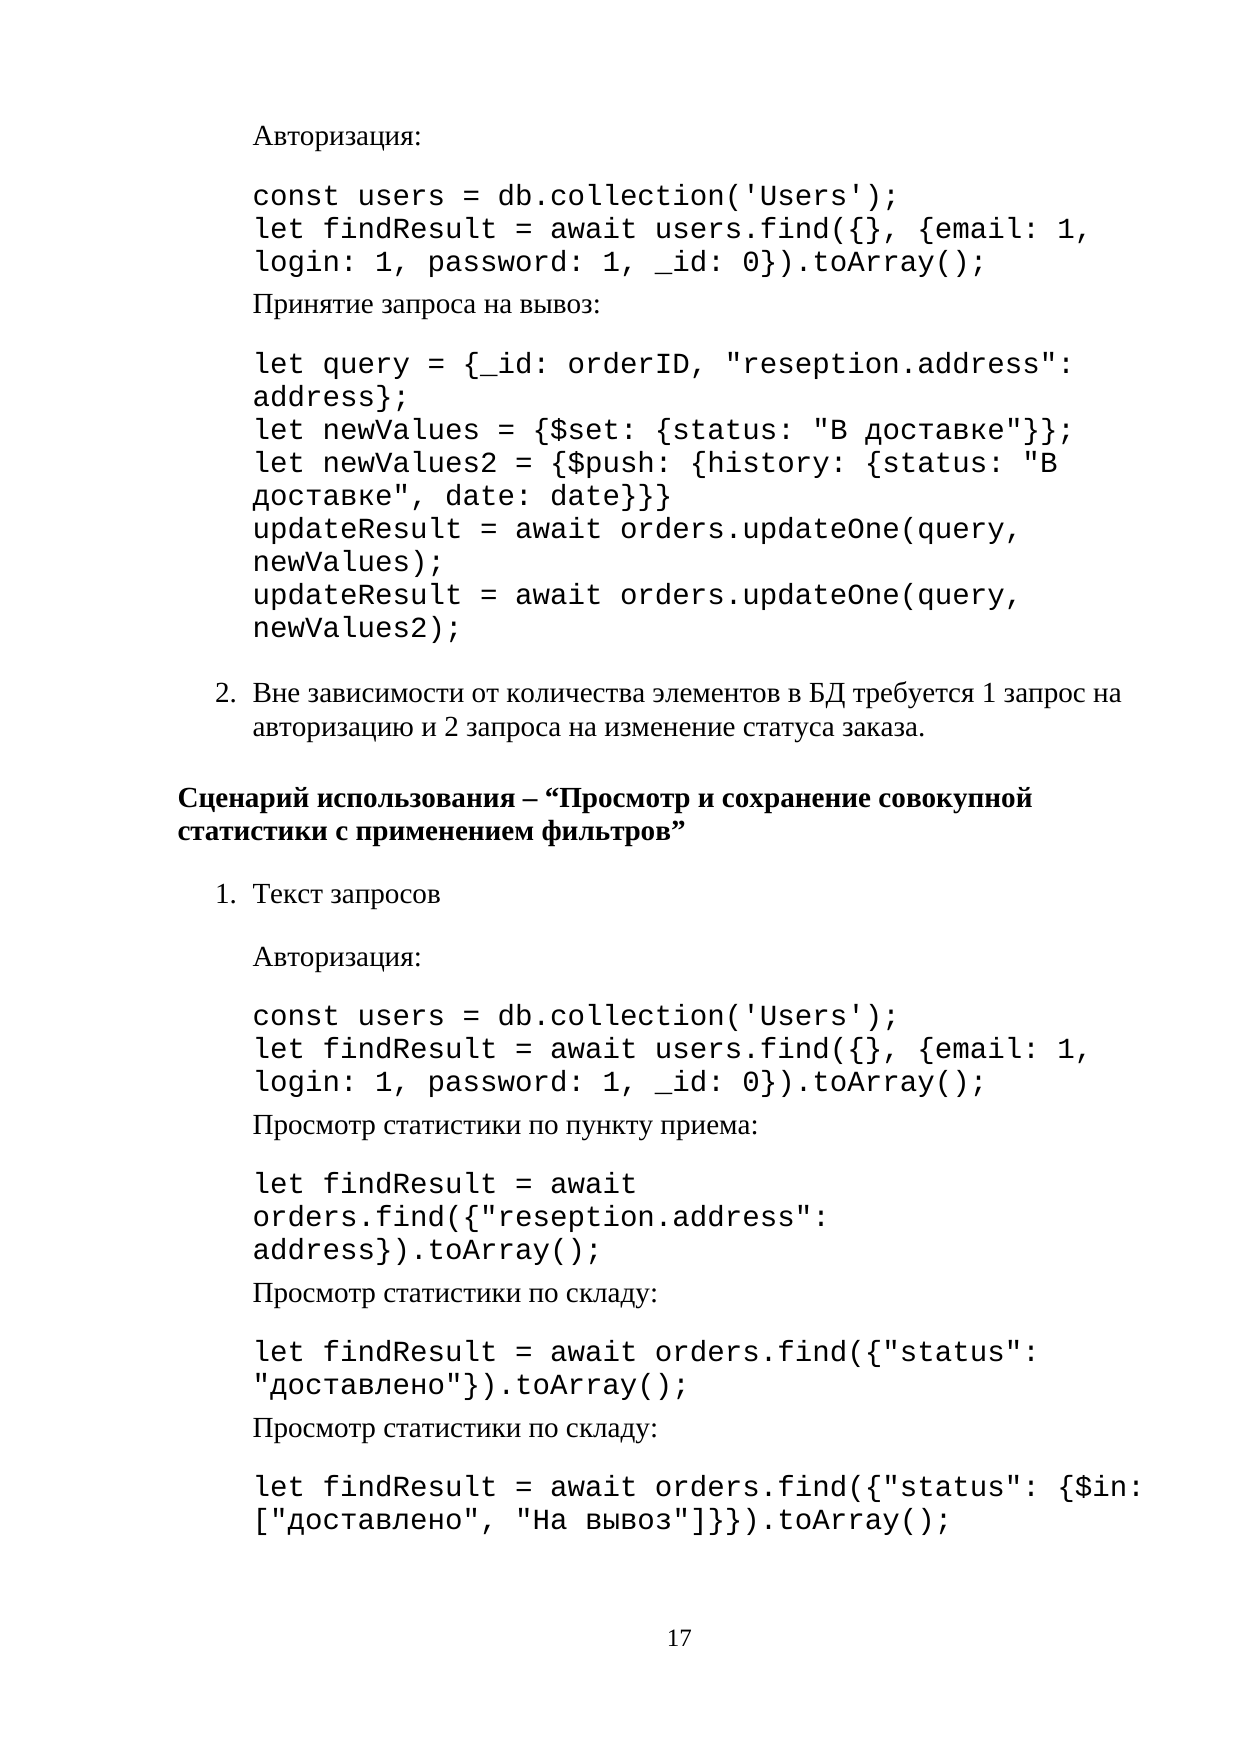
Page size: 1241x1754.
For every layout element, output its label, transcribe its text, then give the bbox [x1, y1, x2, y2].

text let findResult = await orders.find({"reseption.address": address}).toArray(); [252, 1169, 1181, 1268]
text Принятие запроса на вывоз: [252, 286, 1181, 320]
text Авторизация: [252, 118, 1181, 152]
text const users = db.collection('Users'); [252, 1001, 1181, 1034]
text const users = db.collection('Users'); [252, 181, 1181, 214]
text Просмотр статистики по складу: [252, 1410, 1181, 1443]
text Авторизация: [252, 939, 1181, 972]
text updateResult = await orders.updateOne(query, newValues2); [252, 580, 1181, 646]
text let newValues2 = {$push: {history: {status: "В доставке", date: date}}} [252, 448, 1181, 514]
text let findResult = await users.find({}, {email: 1, login: 1, password: 1, _id: 0}).toArray(); [252, 1034, 1181, 1101]
text Просмотр статистики по складу: [252, 1275, 1181, 1308]
text updateResult = await orders.updateOne(query, newValues); [252, 514, 1181, 580]
text let newValues = {$set: {status: "В доставке"}}; [252, 415, 1181, 448]
text let findResult = await users.find({}, {email: 1, login: 1, password: 1, _id: 0}).toArray(); [252, 214, 1181, 280]
list Текст запросов [215, 876, 1181, 909]
list Вне зависимости от количества элементов в БД требуется 1 запрос на авторизацию и 2 запроса на изменение статуса заказа. [215, 675, 1181, 742]
text let query = {_id: orderID, "reseption.address": address}; [252, 349, 1181, 415]
text let findResult = await orders.find({"status": "доставлено"}).toArray(); [252, 1337, 1181, 1403]
text Просмотр статистики по пункту приема: [252, 1107, 1181, 1140]
text let findResult = await orders.find({"status": {$in: ["доставлено", "На вывоз"]}}).toArray(); [252, 1472, 1181, 1538]
subtitle Сценарий использования – “Просмотр и сохранение совокупной статистики с применением фильтров” [177, 780, 1181, 847]
